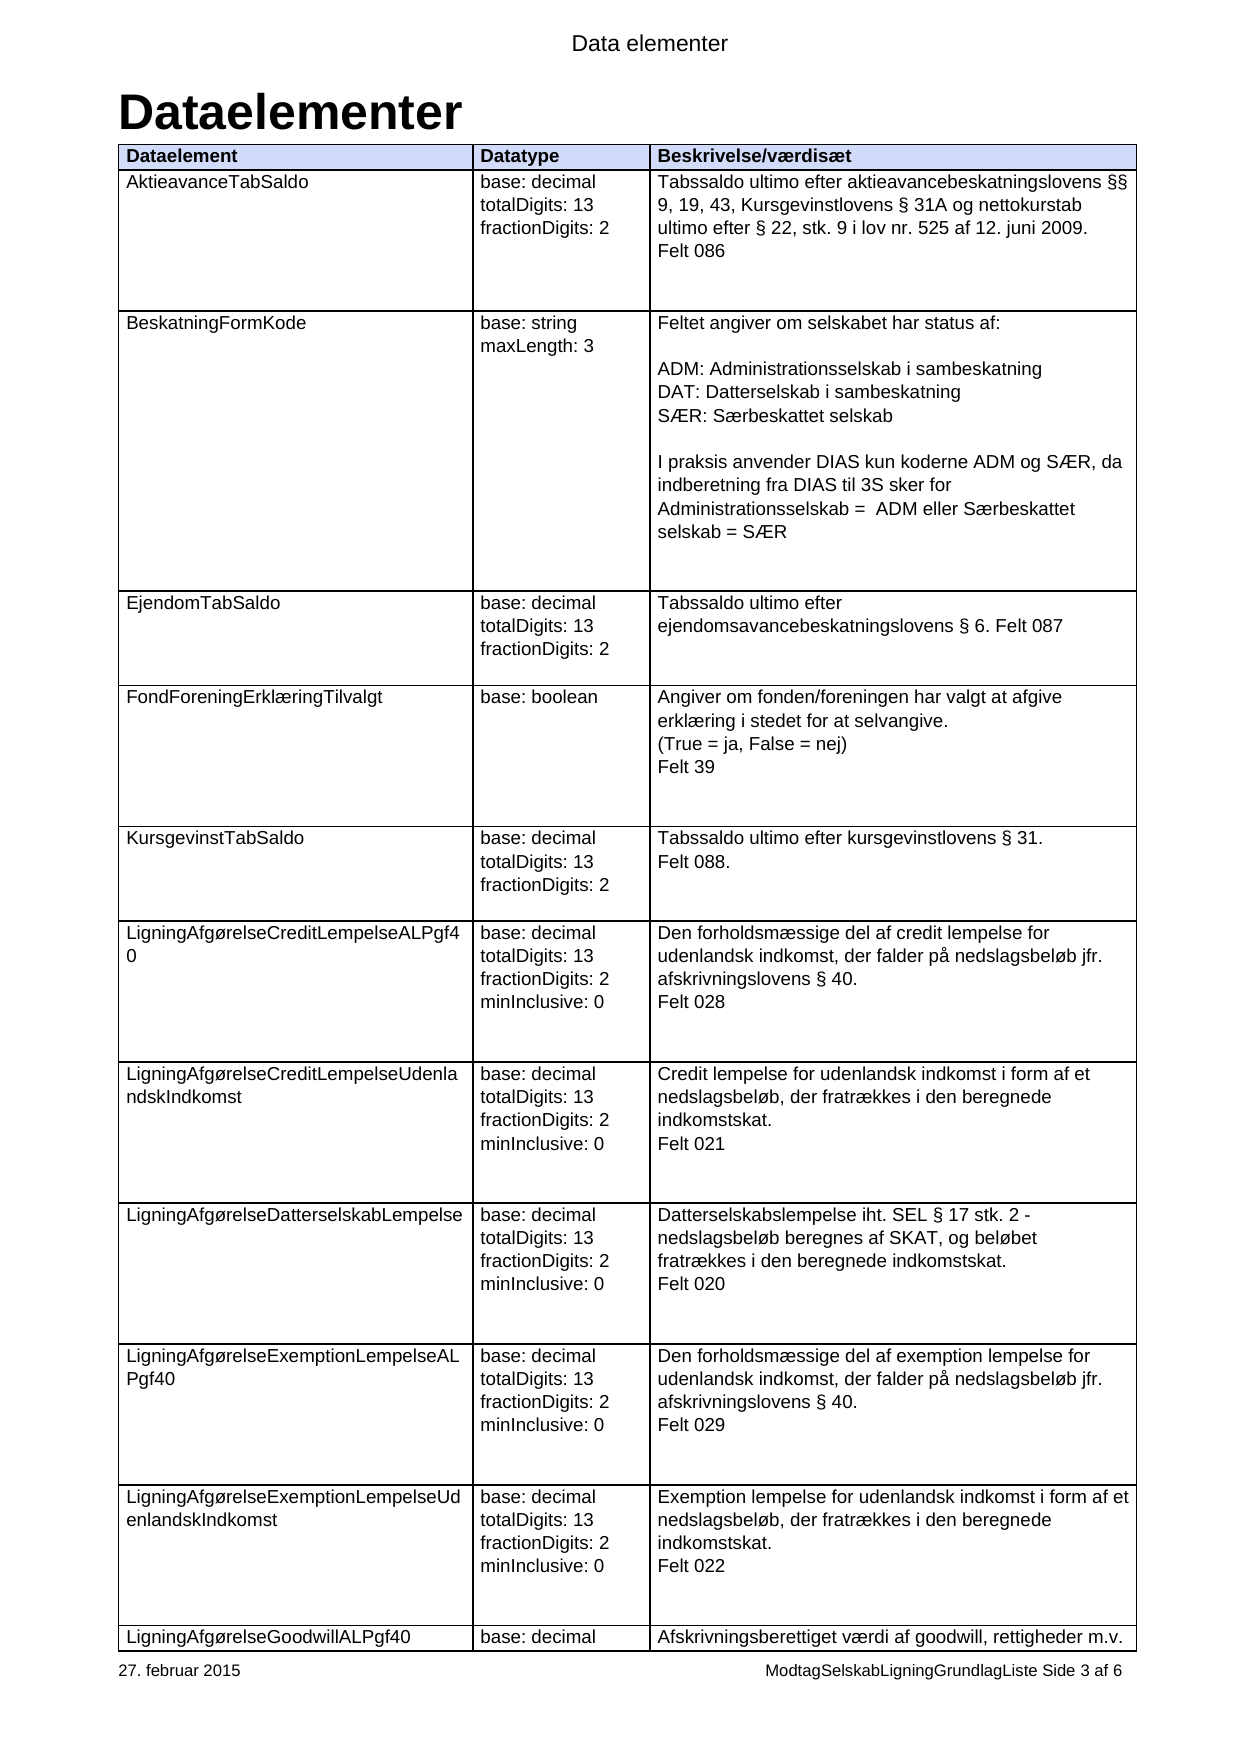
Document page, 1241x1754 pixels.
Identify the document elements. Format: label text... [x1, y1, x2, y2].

table_cell EjendomTabSaldo [119, 592, 472, 685]
table_cell Tabssaldo ultimo efter aktieavancebeskatningslovens §§ 9, 19, 43, Kursgevinstlovens § 31A og nettokurstab ultimo efter § 22, stk. 9 i lov nr. 525 af 12. juni 2009. Felt 086 [651, 171, 1136, 310]
table_cell base: string maxLength: 3 [474, 312, 649, 590]
table_cell base: decimal totalDigits: 13 fractionDigits: 2 [474, 171, 649, 310]
table_cell BeskatningFormKode [119, 312, 472, 590]
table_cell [119, 1626, 472, 1650]
text Dataelementer [118, 82, 1181, 140]
table_cell Den forholdsmæssige del af credit lempelse for udenlandsk indkomst, der falder på nedslagsbeløb jfr. afskrivningslovens § 40. Felt 028 [651, 922, 1136, 1061]
table_cell Angiver om fonden/foreningen har valgt at afgive erklæring i stedet for at selvangive. (True = ja, False = nej) Felt 39 [651, 686, 1136, 826]
table_cell Datterselskabslempelse iht. SEL § 17 stk. 2 - nedslagsbeløb beregnes af SKAT, og beløbet fratrækkes i den beregnede indkomstskat. Felt 020 [651, 1204, 1136, 1343]
table_cell AktieavanceTabSaldo [119, 171, 472, 310]
table_cell base: decimal totalDigits: 13 fractionDigits: 2 [474, 827, 649, 920]
table_cell Exemption lempelse for udenlandsk indkomst i form af et nedslagsbeløb, der fratrækkes i den beregnede indkomstskat. Felt 022 [651, 1486, 1136, 1625]
table_cell Tabssaldo ultimo efter kursgevinstlovens § 31. Felt 088. [651, 827, 1136, 920]
table_cell LigningAfgørelseCreditLempelseALPgf40 [119, 922, 472, 1061]
table_cell base: decimal totalDigits: 13 fractionDigits: 2 minInclusive: 0 [474, 1063, 649, 1202]
table_cell LigningAfgørelseExemptionLempelseUdenlandskIndkomst [119, 1486, 472, 1625]
table_cell KursgevinstTabSaldo [119, 827, 472, 920]
table_cell Den forholdsmæssige del af exemption lempelse for udenlandsk indkomst, der falder på nedslagsbeløb jfr. afskrivningslovens § 40. Felt 029 [651, 1345, 1136, 1484]
table_cell base: decimal totalDigits: 13 fractionDigits: 2 minInclusive: 0 [474, 922, 649, 1061]
table_cell LigningAfgørelseCreditLempelseUdenlandskIndkomst [119, 1063, 472, 1202]
table_cell LigningAfgørelseDatterselskabLempelse [119, 1204, 472, 1343]
table_cell base: decimal totalDigits: 13 fractionDigits: 2 minInclusive: 0 [474, 1345, 649, 1484]
table_header Datatype [474, 145, 649, 169]
table_header Dataelement [119, 145, 472, 169]
table_cell base: boolean [474, 686, 649, 826]
table_cell base: decimal totalDigits: 13 fractionDigits: 2 minInclusive: 0 [474, 1204, 649, 1343]
table_cell Feltet angiver om selskabet har status af: ADM: Administrationsselskab i sambeskatning DAT: Datterselskab i sambeskatning SÆR: Særbeskattet selskab I praksis anvender DIAS kun koderne ADM og SÆR, da indberetning fra DIAS til 3S sker for Administrationsselskab = ADM eller Særbeskattet selskab = SÆR [651, 312, 1136, 590]
table_cell LigningAfgørelseExemptionLempelseALPgf40 [119, 1345, 472, 1484]
table_cell Tabssaldo ultimo efter ejendomsavancebeskatningslovens § 6. Felt 087 [651, 592, 1136, 685]
table_cell Credit lempelse for udenlandsk indkomst i form af et nedslagsbeløb, der fratrækkes i den beregnede indkomstskat. Felt 021 [651, 1063, 1136, 1202]
table_cell FondForeningErklæringTilvalgt [119, 686, 472, 826]
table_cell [474, 1486, 649, 1625]
table_header Beskrivelse/værdisæt [651, 145, 1136, 169]
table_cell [474, 1626, 649, 1650]
table_cell base: decimal totalDigits: 13 fractionDigits: 2 [474, 592, 649, 685]
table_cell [651, 1626, 1136, 1650]
